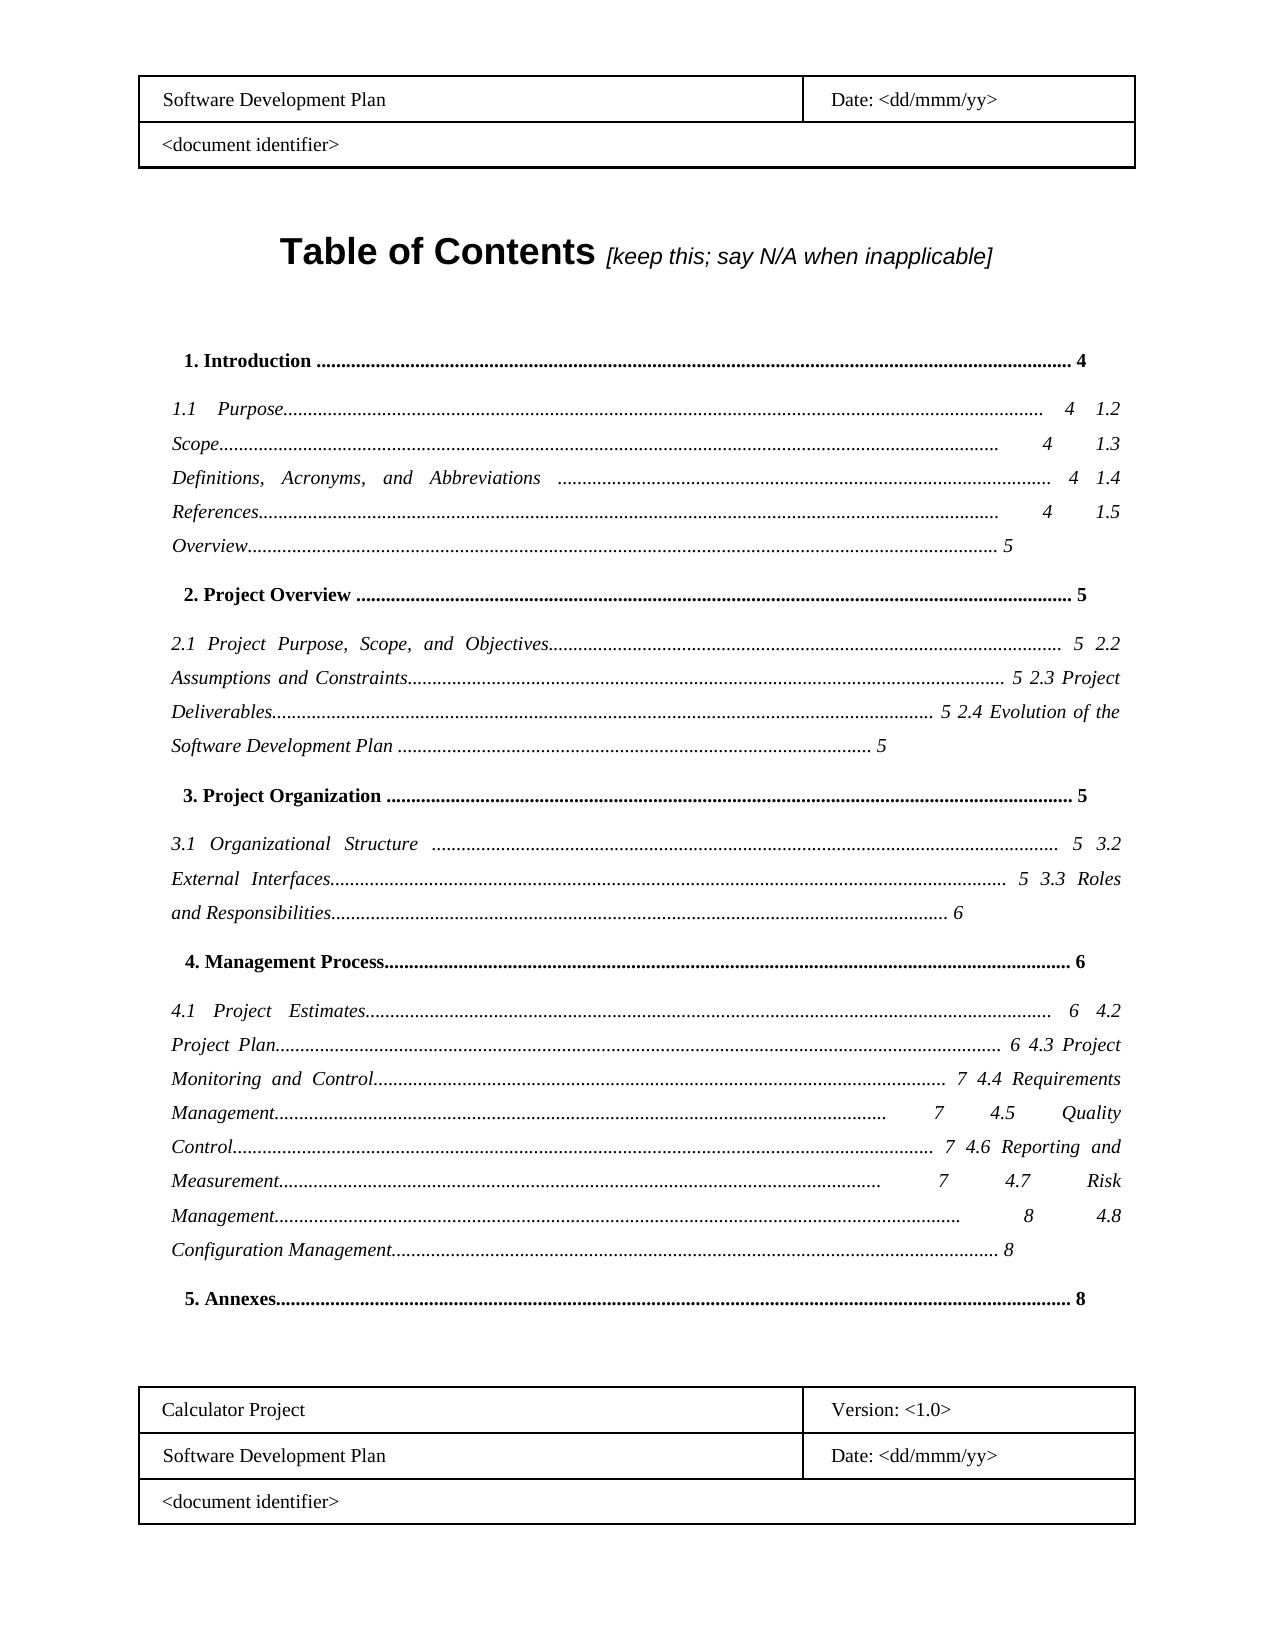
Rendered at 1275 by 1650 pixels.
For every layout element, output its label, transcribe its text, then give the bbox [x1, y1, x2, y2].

table_cell <document identifier> [140, 123, 1134, 166]
text 4. Management Process........................................................................................................................................... 6 [138, 950, 1134, 973]
text 4.1 Project Estimates........................................................................................................................................... 6 4.2 Project Plan................................................................................................................................................... 6 4.3 Project Monitoring and Control.................................................................................................................... 7 4.4 Requirements Management............................................................................................................................ 7 4.5 Quality Control.............................................................................................................................................. 7 4.6 Reporting and Measurement.......................................................................................................................... 7 4.7 Risk Management........................................................................................................................................... 8 4.8 Configuration Management........................................................................................................................... 8 [171, 998, 1124, 1261]
table_cell Software Development Plan [140, 1434, 802, 1477]
table_cell <document identifier> [140, 1480, 1134, 1523]
table_header Version: <1.0> [804, 1388, 1134, 1432]
text 5. Annexes................................................................................................................................................................. 8 [138, 1287, 1134, 1310]
text 1.1 Purpose.......................................................................................................................................................... 4 1.2 Scope.............................................................................................................................................................. 4 1.3 Definitions, Acronyms, and Abbreviations .................................................................................................... 4 1.4 References...................................................................................................................................................... 4 1.5 Overview........................................................................................................................................................ 5 [172, 397, 1124, 557]
table_cell Date: <dd/mmm/yy> [804, 1434, 1134, 1477]
table_header Calculator Project [140, 1388, 802, 1432]
text 1. Introduction ......................................................................................................................................................... 4 [138, 349, 1134, 372]
text 3. Project Organization ........................................................................................................................................... 5 [138, 784, 1134, 807]
table_cell Date: <dd/mmm/yy> [804, 77, 1134, 121]
text Table of Contents [keep this; say N/A when inapplicable] [138, 229, 1134, 272]
text 3.1 Organizational Structure ............................................................................................................................... 5 3.2 External Interfaces......................................................................................................................................... 5 3.3 Roles and Responsibilities............................................................................................................................. 6 [171, 832, 1124, 923]
table_cell Software Development Plan [140, 77, 802, 121]
text 2.1 Project Purpose, Scope, and Objectives........................................................................................................ 5 2.2 Assumptions and Constraints......................................................................................................................... 5 2.3 Project Deliverables...................................................................................................................................... 5 2.4 Evolution of the Software Development Plan ................................................................................................ 5 [171, 632, 1123, 757]
text 2. Project Overview ................................................................................................................................................. 5 [138, 583, 1134, 606]
